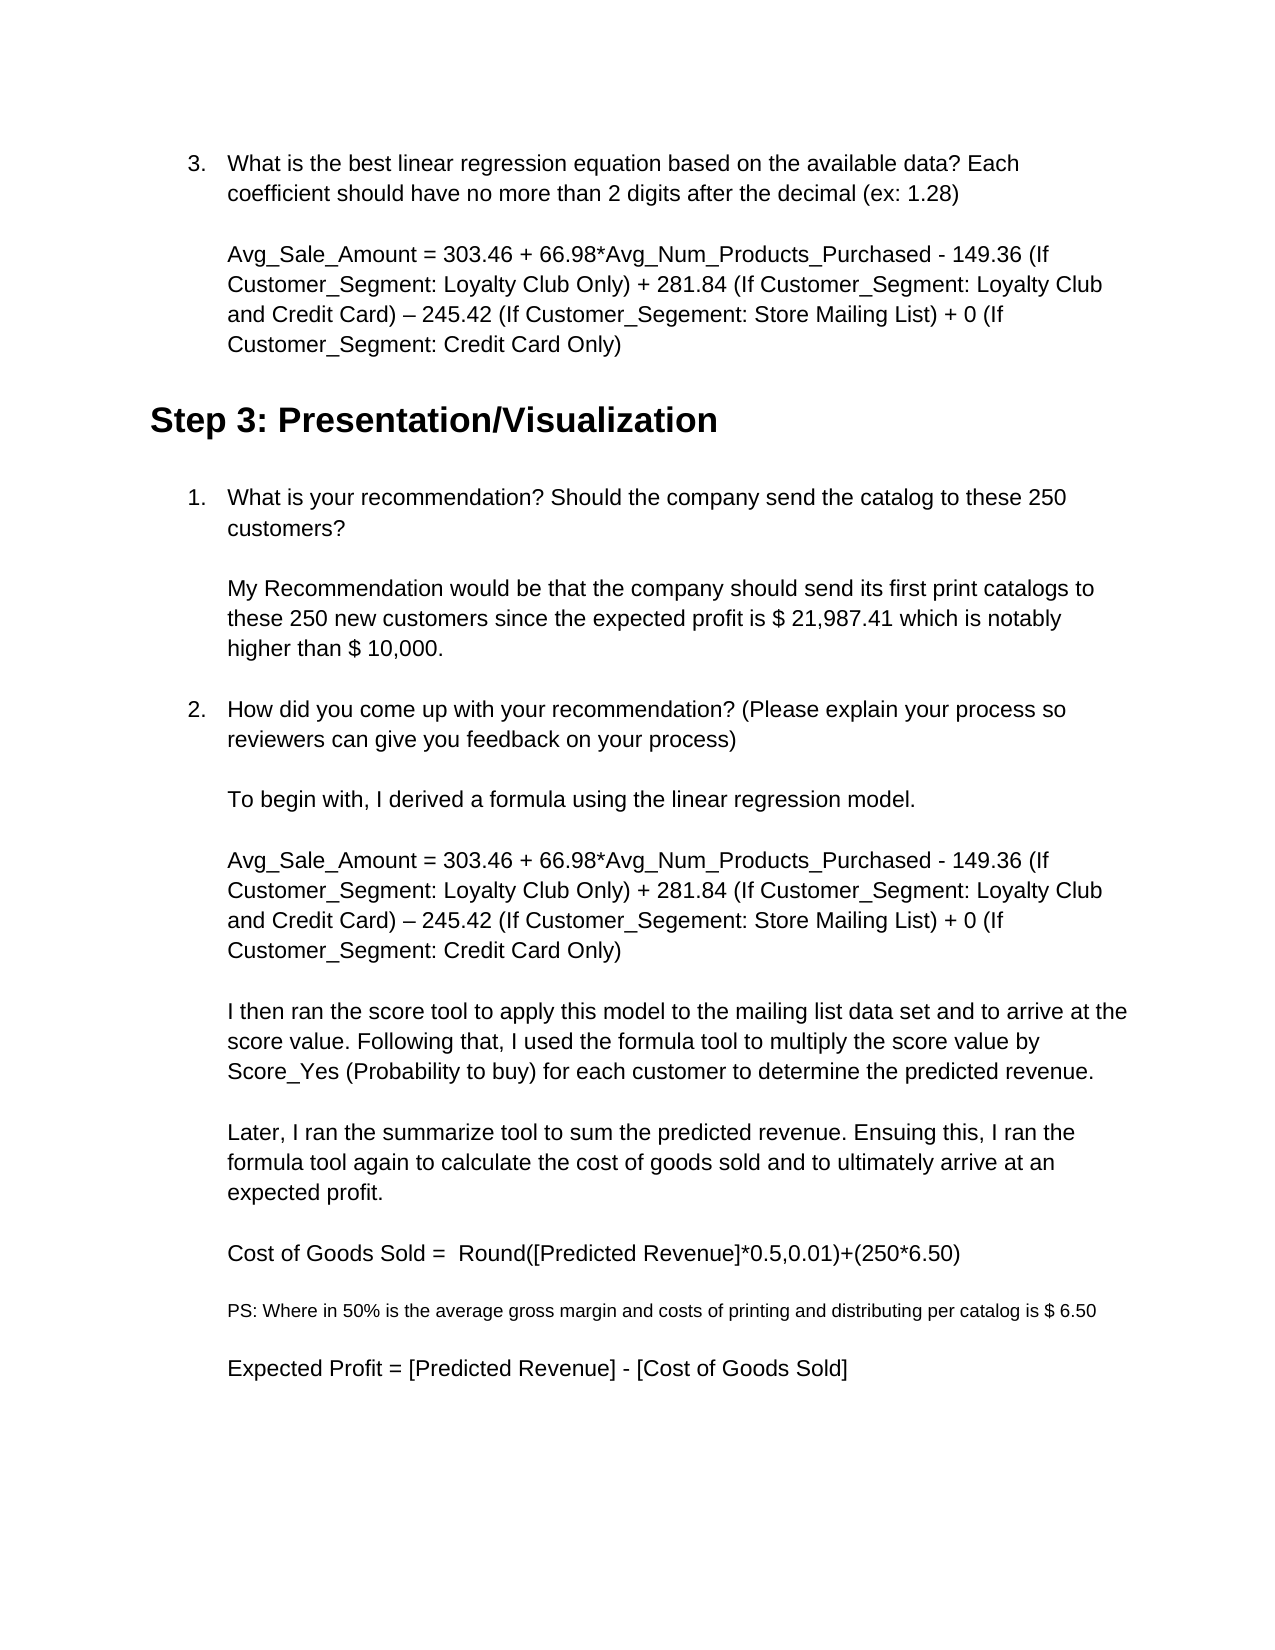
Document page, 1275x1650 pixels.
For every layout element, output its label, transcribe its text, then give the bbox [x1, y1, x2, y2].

list Cost of Goods Sold = Round([Predicted Revenue]*0.5,0.01)+(250*6.50) [227, 1239, 1144, 1266]
list What is the best linear regression equation based on the available data? Each coefficient should have no more than 2 digits after the decimal (ex: 1.28) [187, 150, 1125, 207]
list Avg_Sale_Amount = 303.46 + 66.98*Avg_Num_Products_Purchased - 149.36 (If Customer_Segment: Loyalty Club Only) + 281.84 (If Customer_Segment: Loyalty Club and Credit Card) – 245.42 (If Customer_Segement: Store Mailing List) + 0 (If Customer_Segment: Credit Card Only) [227, 847, 1144, 964]
list What is your recommendation? Should the company send the catalog to these 250 customers? [187, 484, 1125, 541]
subtitle Step 3: Presentation/Visualization [150, 399, 1125, 440]
list My Recommendation would be that the company should send its first print catalogs to these 250 new customers since the expected profit is $ 21,987.41 which is notably higher than $ 10,000. [227, 575, 1125, 662]
list Later, I ran the summarize tool to sum the predicted revenue. Ensuing this, I ran the formula tool again to calculate the cost of goods sold and to ultimately arrive at an expected profit. [227, 1119, 1144, 1205]
list I then ran the score tool to apply this model to the mailing list data set and to arrive at the score value. Following that, I used the formula tool to multiply the score value by Score_Yes (Probability to buy) for each customer to determine the predicted revenue. [227, 998, 1144, 1084]
list To begin with, I derived a formula using the linear regression model. [227, 786, 1125, 813]
list PS: Where in 50% is the average gross margin and costs of printing and distributing per catalog is $ 6.50 [227, 1300, 1144, 1321]
list Avg_Sale_Amount = 303.46 + 66.98*Avg_Num_Products_Purchased - 149.36 (If Customer_Segment: Loyalty Club Only) + 281.84 (If Customer_Segment: Loyalty Club and Credit Card) – 245.42 (If Customer_Segement: Store Mailing List) + 0 (If Customer_Segment: Credit Card Only) [227, 241, 1144, 358]
list How did you come up with your recommendation? (Please explain your process so reviewers can give you feedback on your process) [187, 696, 1125, 752]
list Expected Profit = [Predicted Revenue] - [Cost of Goods Sold] [227, 1355, 1144, 1381]
